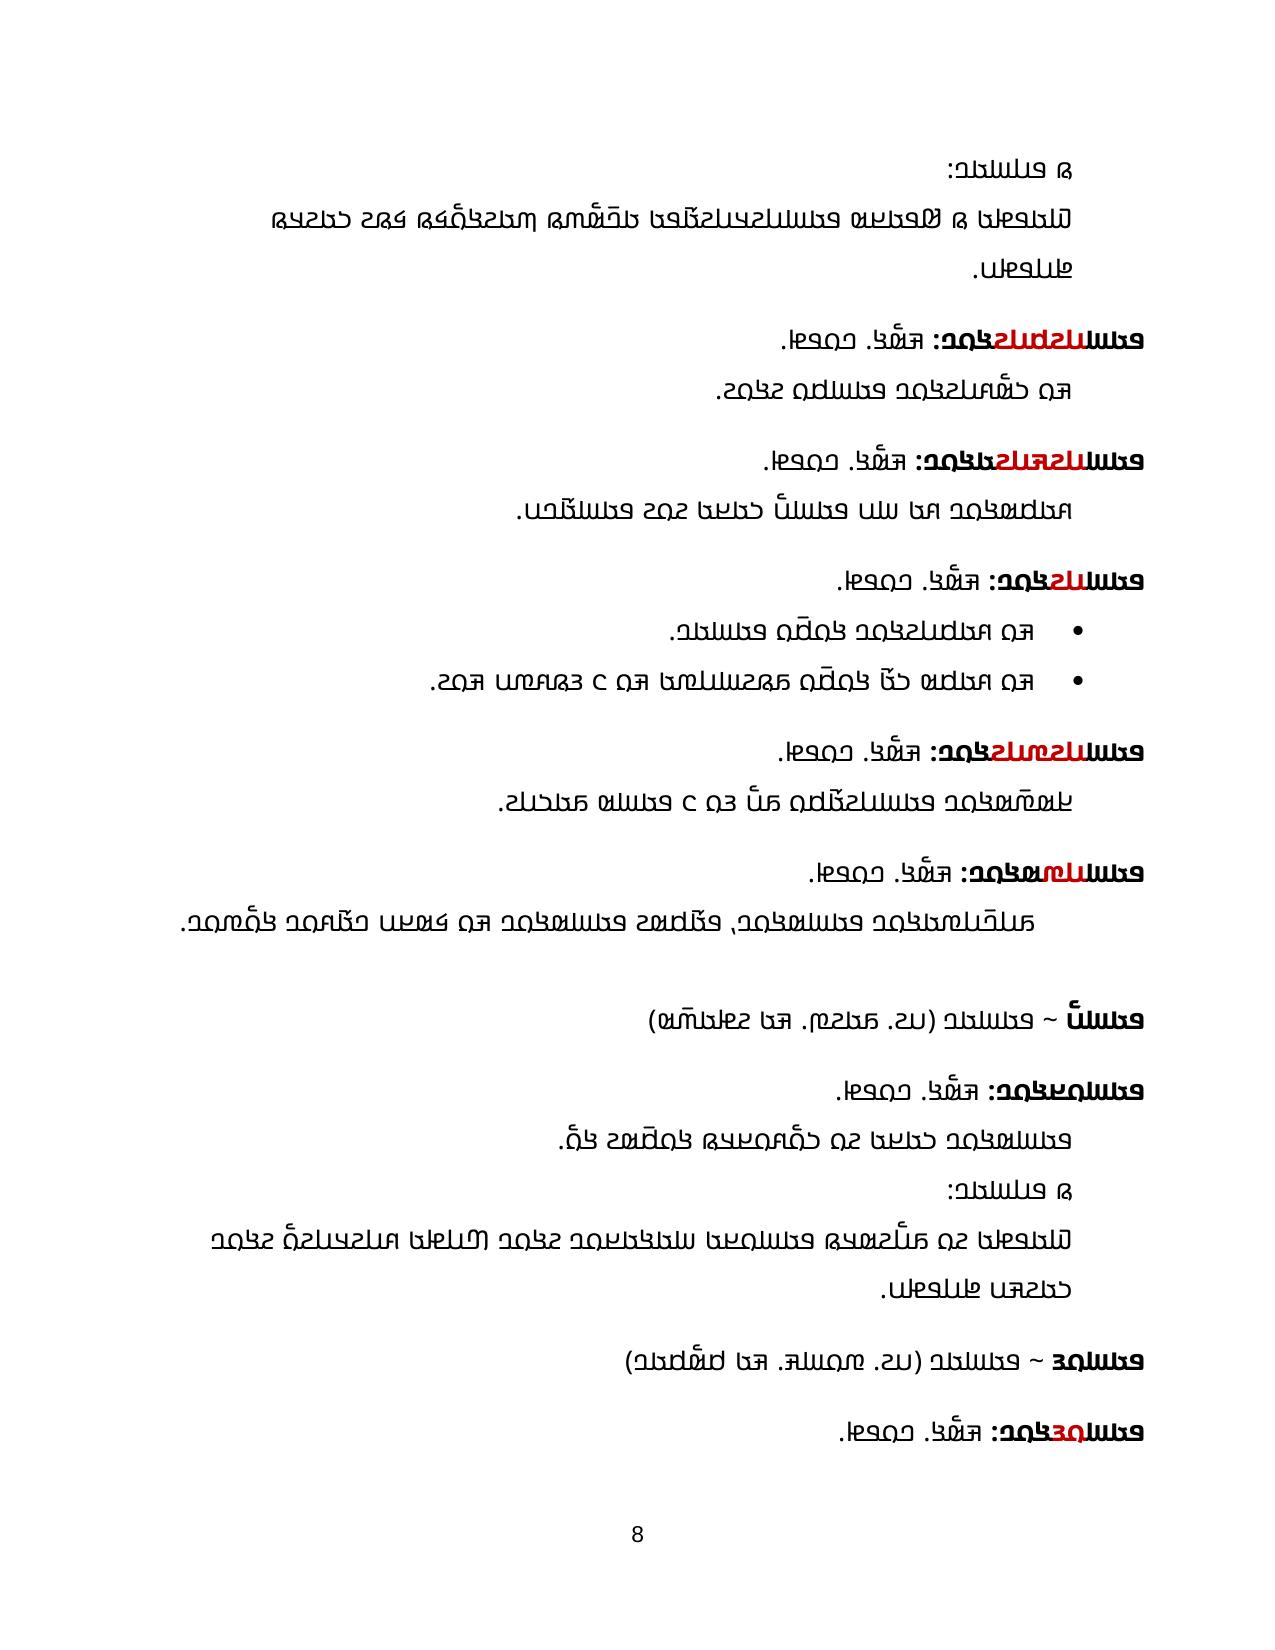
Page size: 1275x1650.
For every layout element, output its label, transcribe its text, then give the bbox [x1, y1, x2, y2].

table_cell 𞤥𞤢𞤧𞤭𞤼𞤵𞤺𞤮𞤤: 𞤳𞤵𞥅𞤺. 𞤤𞤮𞤥𞤦. 𞤬𞤭𞤤𞥆𞤭𞤼𞤢𞤺𞤮𞤤 𞤥𞤢𞤧𞤵𞤺𞤮𞤤⹁ 𞤥𞤢𞥄𞤯𞤵𞤲 𞤥𞤢𞤧𞤵𞤺𞤮𞤤 𞤳𞤮 𞤩𞤵𞤪𞤭 𞤤𞤢𞥄𞤱𞤮𞤤 𞤺𞤮𞥅𞤼𞤮𞤤. [160, 853, 1157, 1000]
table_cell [160, 1412, 1157, 1458]
table_cell 𞤥𞤢𞤧𞤮𞤪𞤺𞤮𞤤: 𞤳𞤵𞥅𞤺. 𞤤𞤮𞤥𞤦. 𞤥𞤢𞤧𞤵𞤺𞤮𞤤 𞤸𞤢𞤪𞤢 𞤲𞤮 𞤸𞤮𞥅𞤱𞤮𞤪𞤣𞤫 𞤺𞤮𞤯𞥆𞤵𞤲 𞤺𞤮𞥅. 𞤫 𞤥𞤭𞤧𞤢𞤤: 𞤅𞤢𞤥𞤦𞤢 𞤲𞤮 𞤬𞤭𞥅𞤲𞤵𞤣𞤫 𞤥𞤢𞤧𞤮𞤪𞤢 𞤧𞤢𞤺𞤢𞤪𞤮𞤤 𞤲𞤺𞤮𞤤 𞤔𞤭𞤦𞤢 𞤱𞤭𞤲𞤣𞤭𞤲𞤮𞥅 𞤲𞤺𞤮𞤤 𞤸𞤢𞤲𞤳𞤭 𞤦𞤭𞤥𞤦𞤭. [160, 1071, 1157, 1341]
table_cell 𞤥𞤢𞤧𞤭𞥅 ~ 𞤥𞤢𞤧𞤢𞤤 (𞤭𞤲. 𞤬𞤢𞤲𞤼. 𞤳𞤢 𞤲𞤦𞤢𞤶𞥆𞤵) [160, 1000, 1157, 1071]
table_cell 𞤥𞤢𞤧𞤭𞤲𞤳𞤭𞤲𞤢𞤺𞤮𞤤: 𞤳𞤵𞥅𞤺. 𞤤𞤮𞤥𞤦. 𞤱𞤢𞤯𞤵𞤺𞤮𞤤 𞤱𞤢 𞤧𞤭 𞤥𞤢𞤧𞤭𞥅 𞤸𞤢𞤪𞤢 𞤲𞤮𞤲 𞤥𞤢𞤧𞤢𞥄𞤤𞤭. [160, 441, 1157, 562]
table_cell 𞤥𞤢𞤧𞤭𞤲𞤺𞤮𞤤: 𞤳𞤵𞥅𞤺. 𞤤𞤮𞤥𞤦. 𞤳𞤮 𞤱𞤢𞤯𞤭𞤲𞤺𞤮𞤤 𞤺𞤮𞤯𞥆𞤮 𞤥𞤢𞤧𞤢𞤤. 𞤳𞤮 𞤱𞤢𞤯𞤵 𞤸𞤢𞥄 𞤺𞤮𞤯𞥆𞤮 𞤬𞤫𞤲𞤧𞤭𞤼𞤢 𞤳𞤮 𞤮 𞤴𞤫𞤱𞤼𞤭 𞤳𞤮𞤲. [160, 562, 1157, 732]
table_cell 𞤥𞤢𞤧𞤭𞤲𞤯𞤭𞤲𞤺𞤮𞤤: 𞤳𞤵𞥅𞤺. 𞤤𞤮𞤥𞤦. 𞤳𞤮 𞤸𞤵𞥅𞤱𞤭𞤲𞤺𞤮𞤤 𞤥𞤢𞤧𞤯𞤮 𞤲𞤺𞤮𞤲. [160, 320, 1157, 441]
table_cell 𞤥𞤢𞤧𞤮𞤴 ~ 𞤥𞤢𞤧𞤢𞤤 (𞤭𞤲. 𞤼𞤮𞤧𞤳. 𞤳𞤢 𞤯𞤵𞥅𞤯𞤢𞤤) [160, 1341, 1157, 1412]
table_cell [160, 150, 1157, 320]
table_cell 𞤥𞤢𞤧𞤭𞤲𞤼𞤭𞤲𞤺𞤮𞤤: 𞤳𞤵𞥅𞤺. 𞤤𞤮𞤥𞤦. 𞤪𞤵𞤼𞥆𞤵𞤺𞤮𞤤 𞤥𞤢𞤧𞤭𞤲𞤢𞥄𞤯𞤮 𞤬𞤭𞥅 𞤴𞤮 𞤮 𞤥𞤢𞤧𞤵 𞤬𞤢𞤸𞤭𞤲. [160, 732, 1157, 853]
